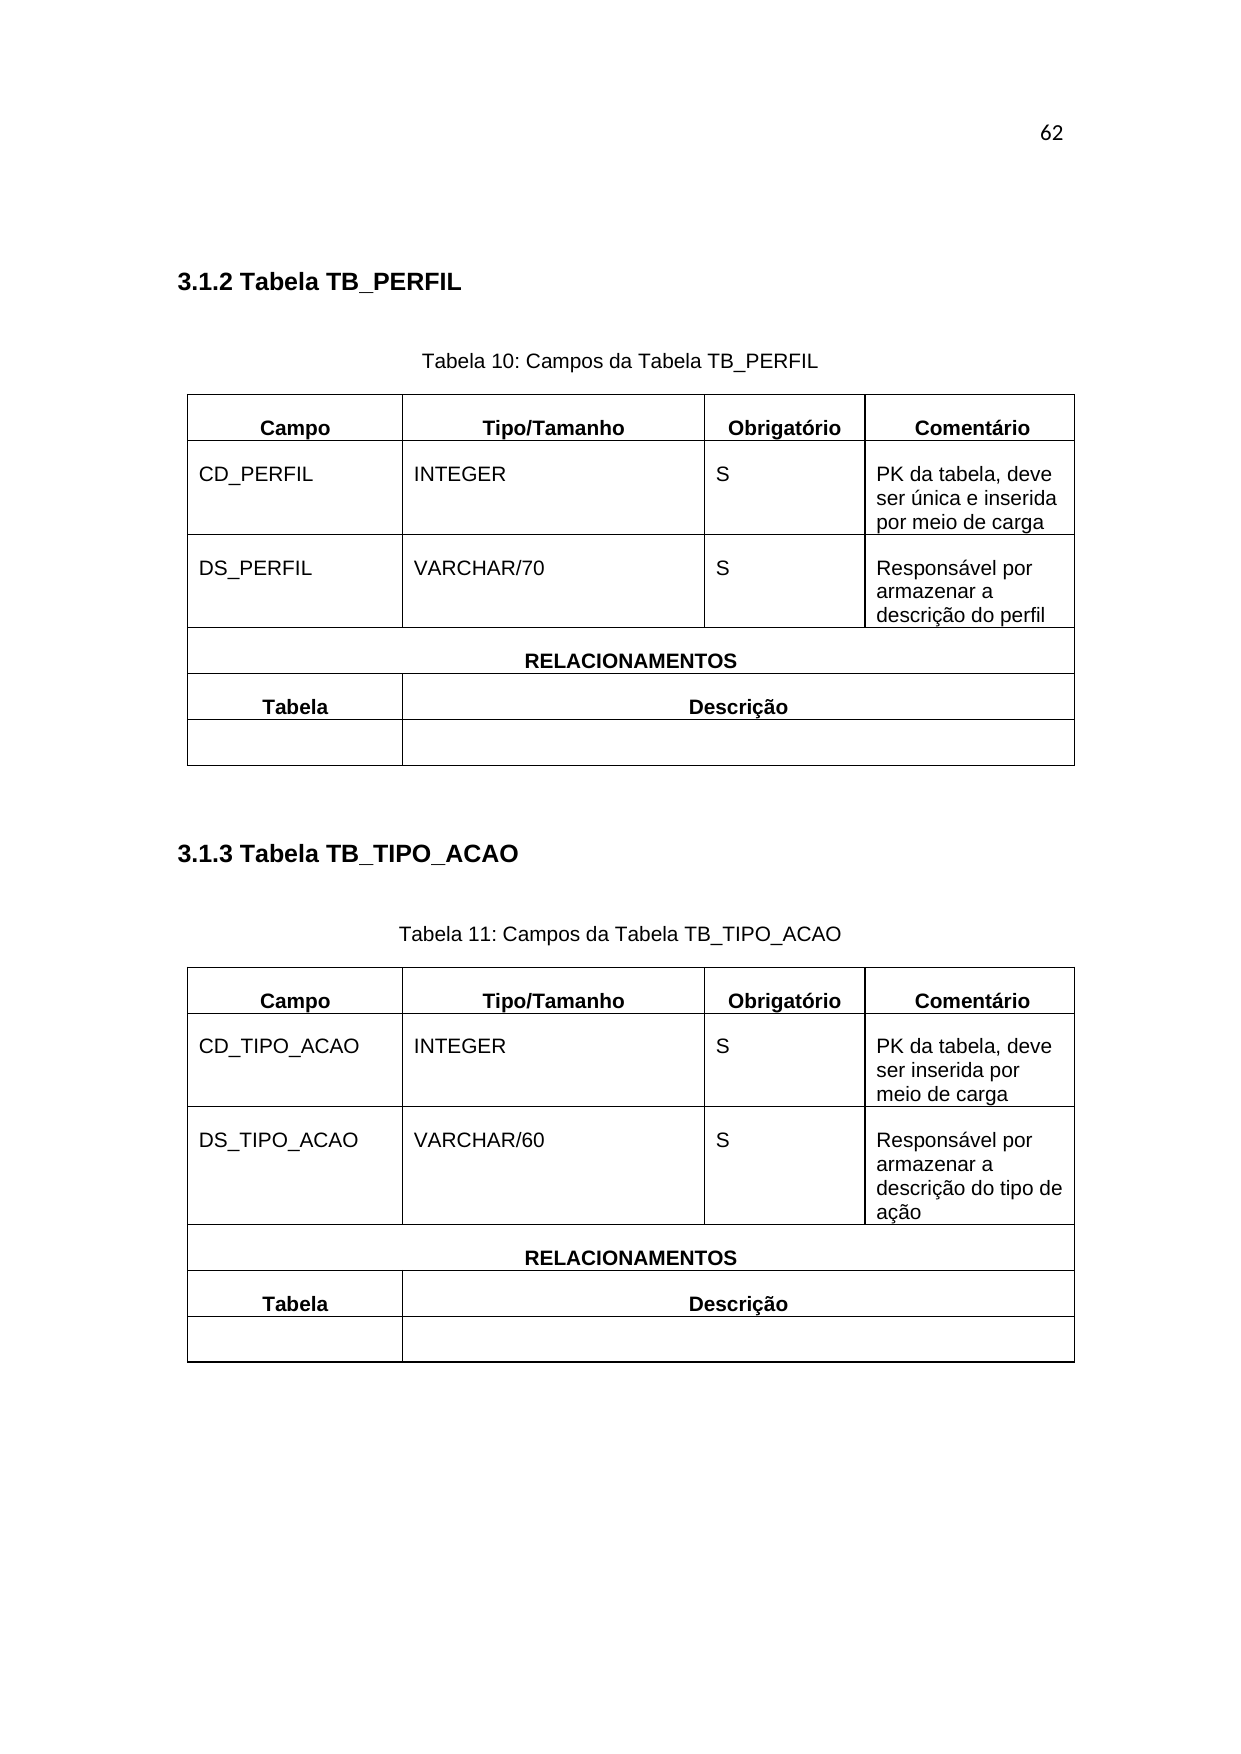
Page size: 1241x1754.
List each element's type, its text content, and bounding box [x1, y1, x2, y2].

table_cell VARCHAR/60 [403, 1107, 704, 1224]
table_cell S [705, 535, 864, 627]
table_cell Tabela [188, 1271, 402, 1316]
table_cell CD_PERFIL [188, 441, 402, 533]
text Tabela 11: Campos da Tabela TB_TIPO_ACAO [177, 922, 1063, 946]
table_cell [188, 720, 402, 765]
table_cell Descrição [403, 1271, 1074, 1316]
table_cell [188, 1317, 402, 1361]
table_header Comentário [866, 395, 1074, 440]
table_header Campo [188, 968, 402, 1012]
table_cell DS_TIPO_ACAO [188, 1107, 402, 1224]
table_header Campo [188, 395, 402, 440]
table_cell [403, 720, 1074, 765]
table_cell INTEGER [403, 441, 704, 533]
table_cell INTEGER [403, 1014, 704, 1106]
table_cell S [705, 1107, 864, 1224]
table_cell S [705, 1014, 864, 1106]
text Tabela 10: Campos da Tabela TB_PERFIL [177, 349, 1063, 373]
subtitle 3.1.2 Tabela TB_PERFIL [177, 267, 1063, 324]
table_cell Responsável por armazenar a descrição do perfil [866, 535, 1074, 627]
table_cell RELACIONAMENTOS [188, 1225, 1074, 1270]
table_header Tipo/Tamanho [403, 968, 704, 1012]
table_cell Descrição [403, 674, 1074, 719]
table_header Obrigatório [705, 395, 864, 440]
table_cell VARCHAR/70 [403, 535, 704, 627]
table_cell PK da tabela, deve ser inserida por meio de carga [866, 1014, 1074, 1106]
table_cell S [705, 441, 864, 533]
table_cell [403, 1317, 1074, 1361]
table_header Tipo/Tamanho [403, 395, 704, 440]
table_cell Tabela [188, 674, 402, 719]
table_cell Responsável por armazenar a descrição do tipo de ação [866, 1107, 1074, 1224]
table_cell RELACIONAMENTOS [188, 628, 1074, 673]
table_cell PK da tabela, deve ser única e inserida por meio de carga [866, 441, 1074, 533]
table_header Comentário [866, 968, 1074, 1012]
table_cell DS_PERFIL [188, 535, 402, 627]
table_header Obrigatório [705, 968, 864, 1012]
subtitle 3.1.3 Tabela TB_TIPO_ACAO [177, 839, 1063, 897]
table_cell CD_TIPO_ACAO [188, 1014, 402, 1106]
